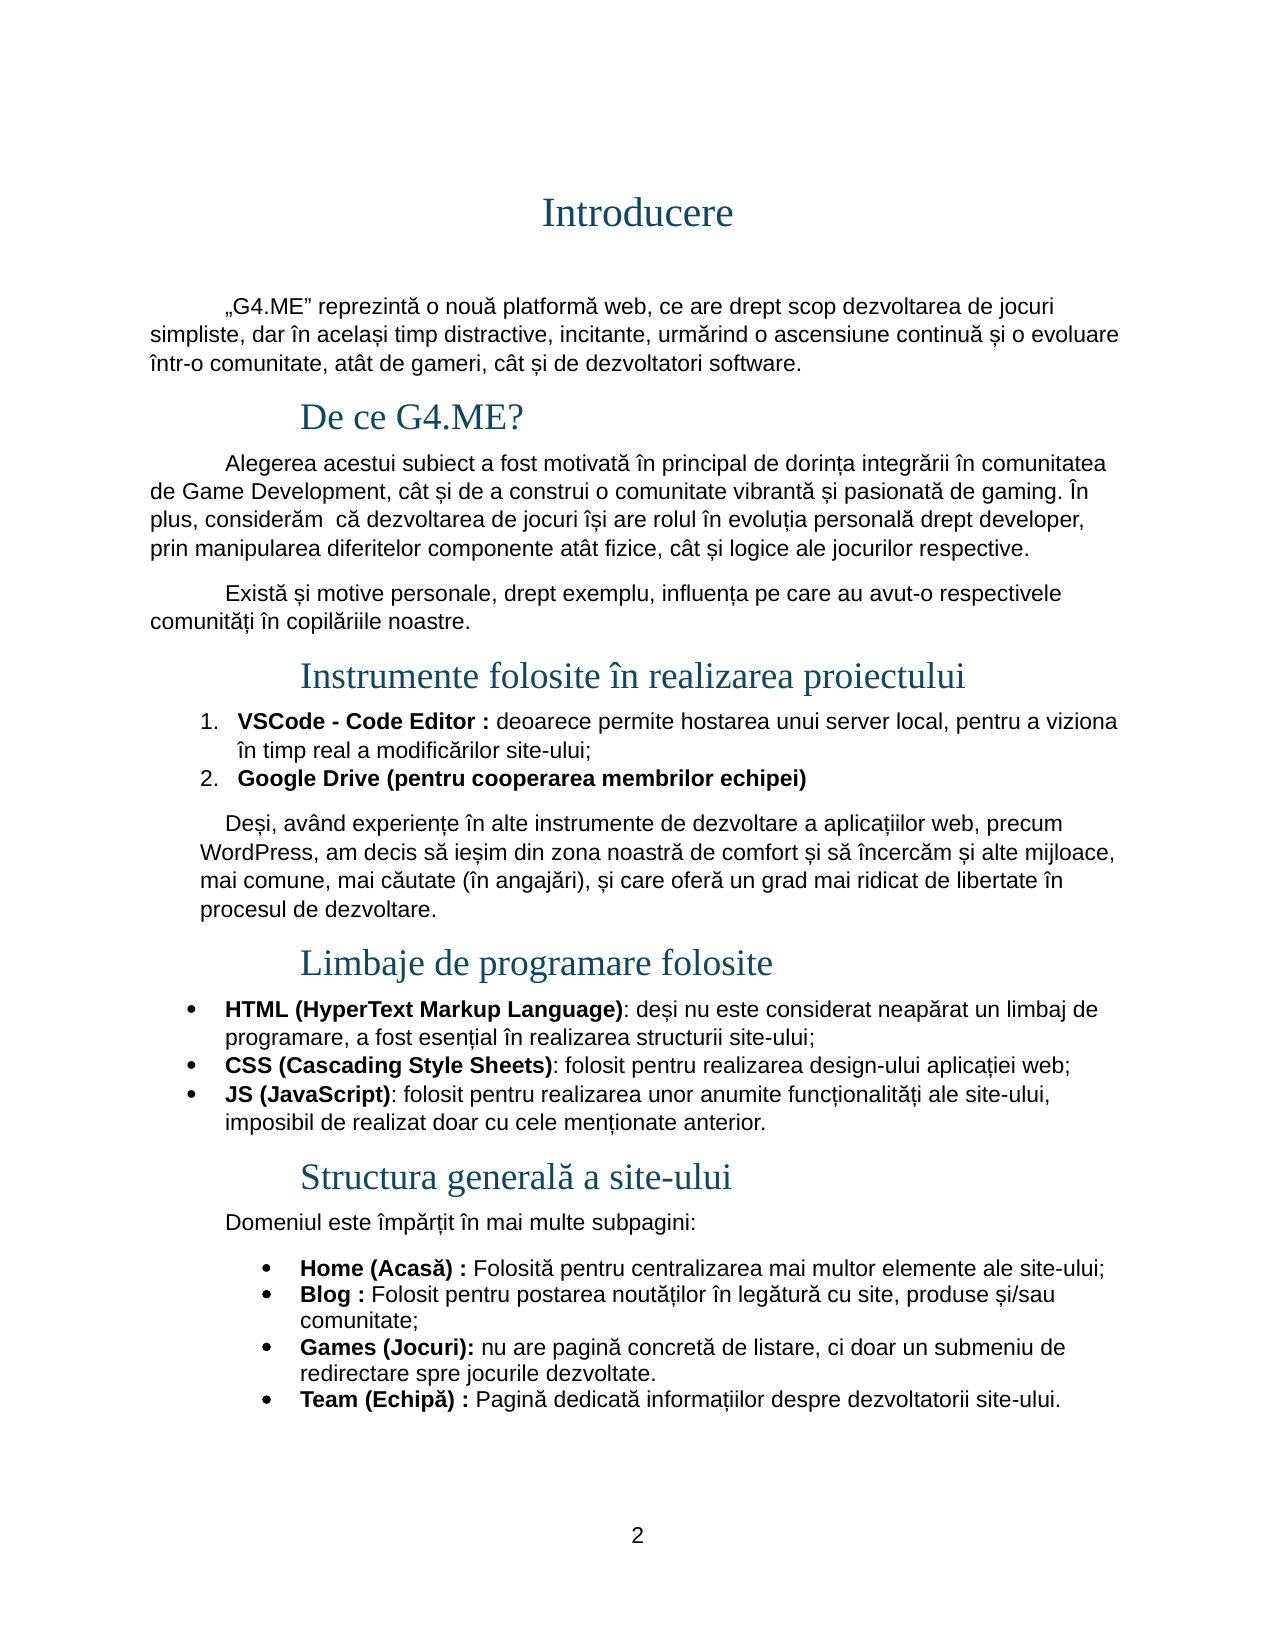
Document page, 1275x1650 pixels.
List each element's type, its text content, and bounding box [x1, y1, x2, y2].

text „G4.ME” reprezintă o nouă platformă web, ce are drept scop dezvoltarea de jocuri simpliste, dar în același timp distractive, incitante, urmărind o ascensiune continuă și o evoluare într-o comunitate, atât de gameri, cât și de dezvoltatori software. [150, 293, 1125, 376]
list Team (Echipă) : Pagină dedicată informațiilor despre dezvoltatorii site-ului. [262, 1386, 1125, 1413]
list Games (Jocuri): nu are pagină concretă de listare, ci doar un submeniu de redirectare spre jocurile dezvoltate. [262, 1333, 1125, 1386]
subtitle Structura generală a site-ului [300, 1154, 1125, 1198]
text Există și motive personale, drept exemplu, influența pe care au avut-o respectivele comunități în copilăriile noastre. [150, 580, 1125, 635]
subtitle Instrumente folosite în realizarea proiectului [150, 653, 1125, 697]
list VSCode - Code Editor : deoarece permite hostarea unui server local, pentru a viziona în timp real a modificărilor site-ului; [200, 708, 1125, 763]
list Home (Acasă) : Folosită pentru centralizarea mai multor elemente ale site-ului; [262, 1254, 1125, 1281]
text Domeniul este împărțit în mai multe subpagini: [150, 1209, 1125, 1236]
text Deși, având experiențe în alte instrumente de dezvoltare a aplicațiilor web, precum WordPress, am decis să ieșim din zona noastră de comfort și să încercăm și alte mijloace, mai comune, mai căutate (în angajări), și care oferă un grad mai ridicat de libertate în procesul de dezvoltare. [200, 810, 1125, 922]
subtitle De ce G4.ME? [225, 394, 1125, 438]
subtitle Limbaje de programare folosite [300, 941, 1125, 984]
list Google Drive (pentru cooperarea membrilor echipei) [200, 765, 1125, 792]
text Alegerea acestui subiect a fost motivată în principal de dorința integrării în comunitatea de Game Development, cât și de a construi o comunitate vibrantă și pasionată de gaming. În plus, considerăm că dezvoltarea de jocuri își are rolul în evoluția personală drept developer, prin manipularea diferitelor componente atât fizice, cât și logice ale jocurilor respective. [150, 449, 1125, 561]
list JS (JavaScript): folosit pentru realizarea unor anumite funcționalități ale site-ului, imposibil de realizat doar cu cele menționate anterior. [187, 1081, 1125, 1136]
list HTML (HyperText Markup Language): deși nu este considerat neapărat un limbaj de programare, a fost esențial în realizarea structurii site-ului; [187, 996, 1125, 1050]
list CSS (Cascading Style Sheets): folosit pentru realizarea design-ului aplicației web; [187, 1052, 1125, 1079]
list Blog : Folosit pentru postarea noutăților în legătură cu site, produse și/sau comunitate; [262, 1281, 1125, 1333]
subtitle Introducere [150, 187, 1125, 235]
